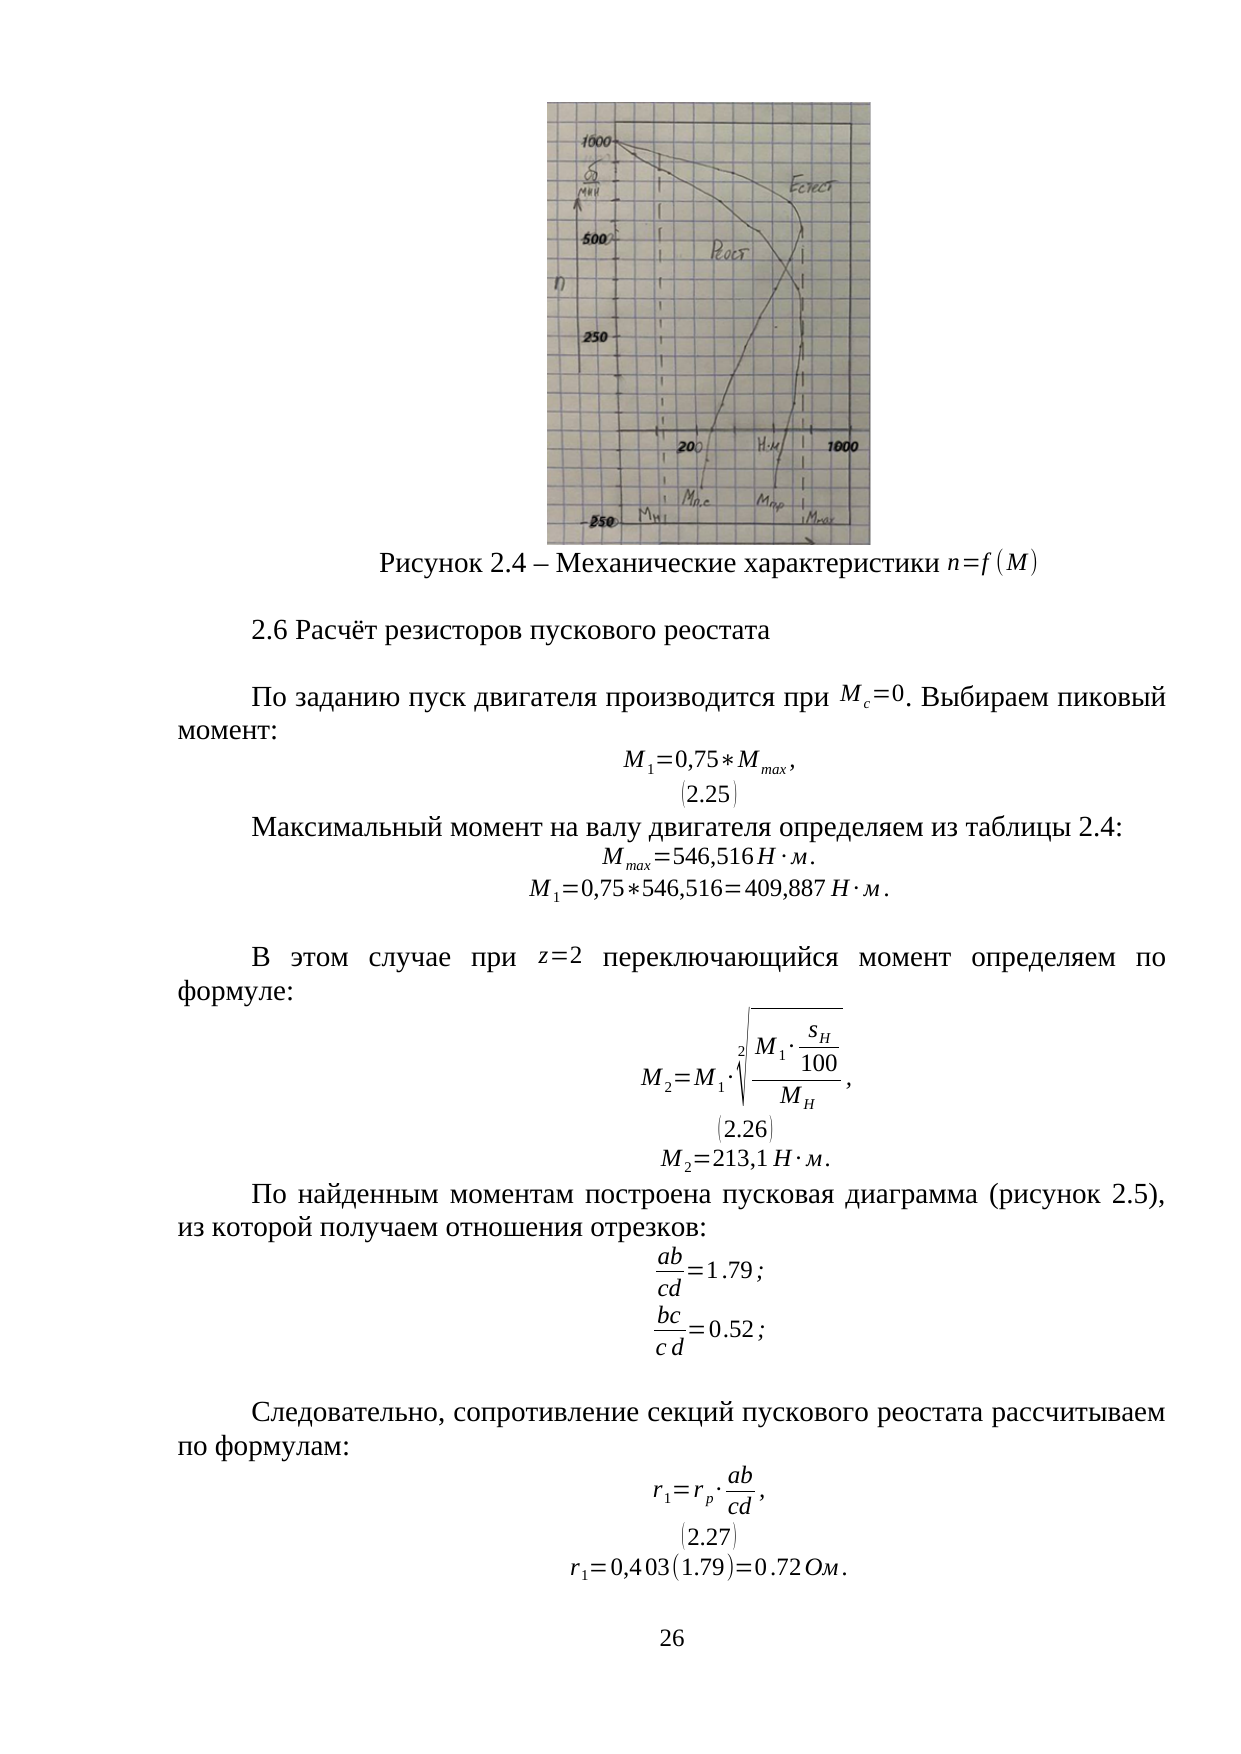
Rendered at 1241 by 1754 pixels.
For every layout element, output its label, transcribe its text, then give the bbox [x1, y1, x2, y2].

list Расчёт резисторов пускового реостата [251, 612, 1167, 645]
text Следовательно, сопротивление секций пускового реостата рассчитываем по формулам: [177, 1394, 1167, 1461]
text Рисунок 2.4 – Механические характеристики [177, 545, 1167, 578]
list Максимальный момент на валу двигателя определяем из таблицы 2.4: [177, 809, 1167, 843]
text По найденным моментам построена пусковая диаграмма (рисунок 2.5), из которой получаем отношения отрезков: [177, 1176, 1167, 1243]
picture [547, 102, 871, 545]
list По заданию пуск двигателя производится при . Выбираем пиковый момент: [177, 679, 1167, 746]
list В этом случае при переключающийся момент определяем по формуле: [177, 939, 1167, 1006]
